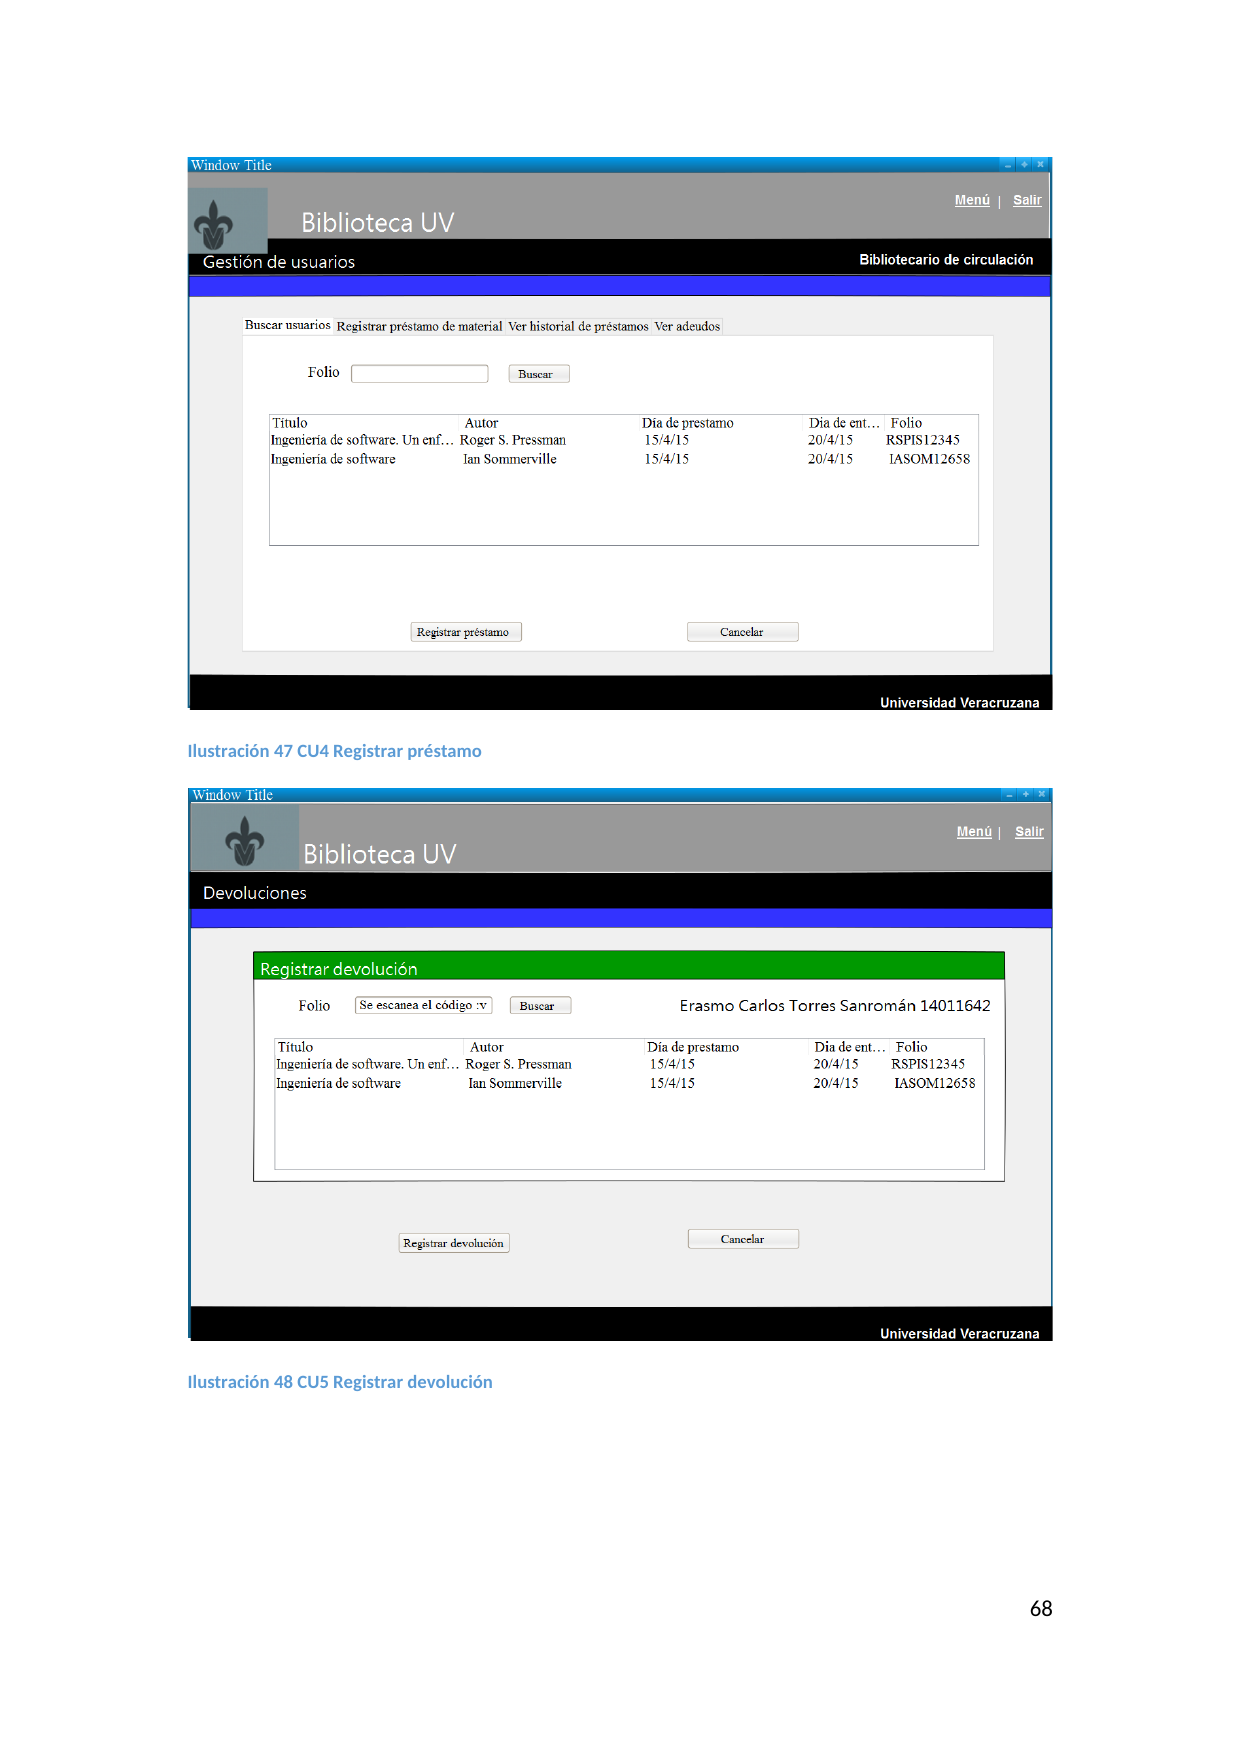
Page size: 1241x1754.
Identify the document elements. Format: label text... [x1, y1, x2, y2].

text Ilustración 47 CU4 Registrar préstamo [187, 735, 1053, 767]
picture [187, 788, 1053, 1341]
picture [1035, 788, 1049, 796]
picture [1001, 157, 1015, 167]
text Ilustración 48 CU5 Registrar devolución [187, 1366, 1053, 1398]
picture [187, 161, 1053, 710]
picture [1017, 157, 1047, 167]
picture [1002, 788, 1032, 796]
